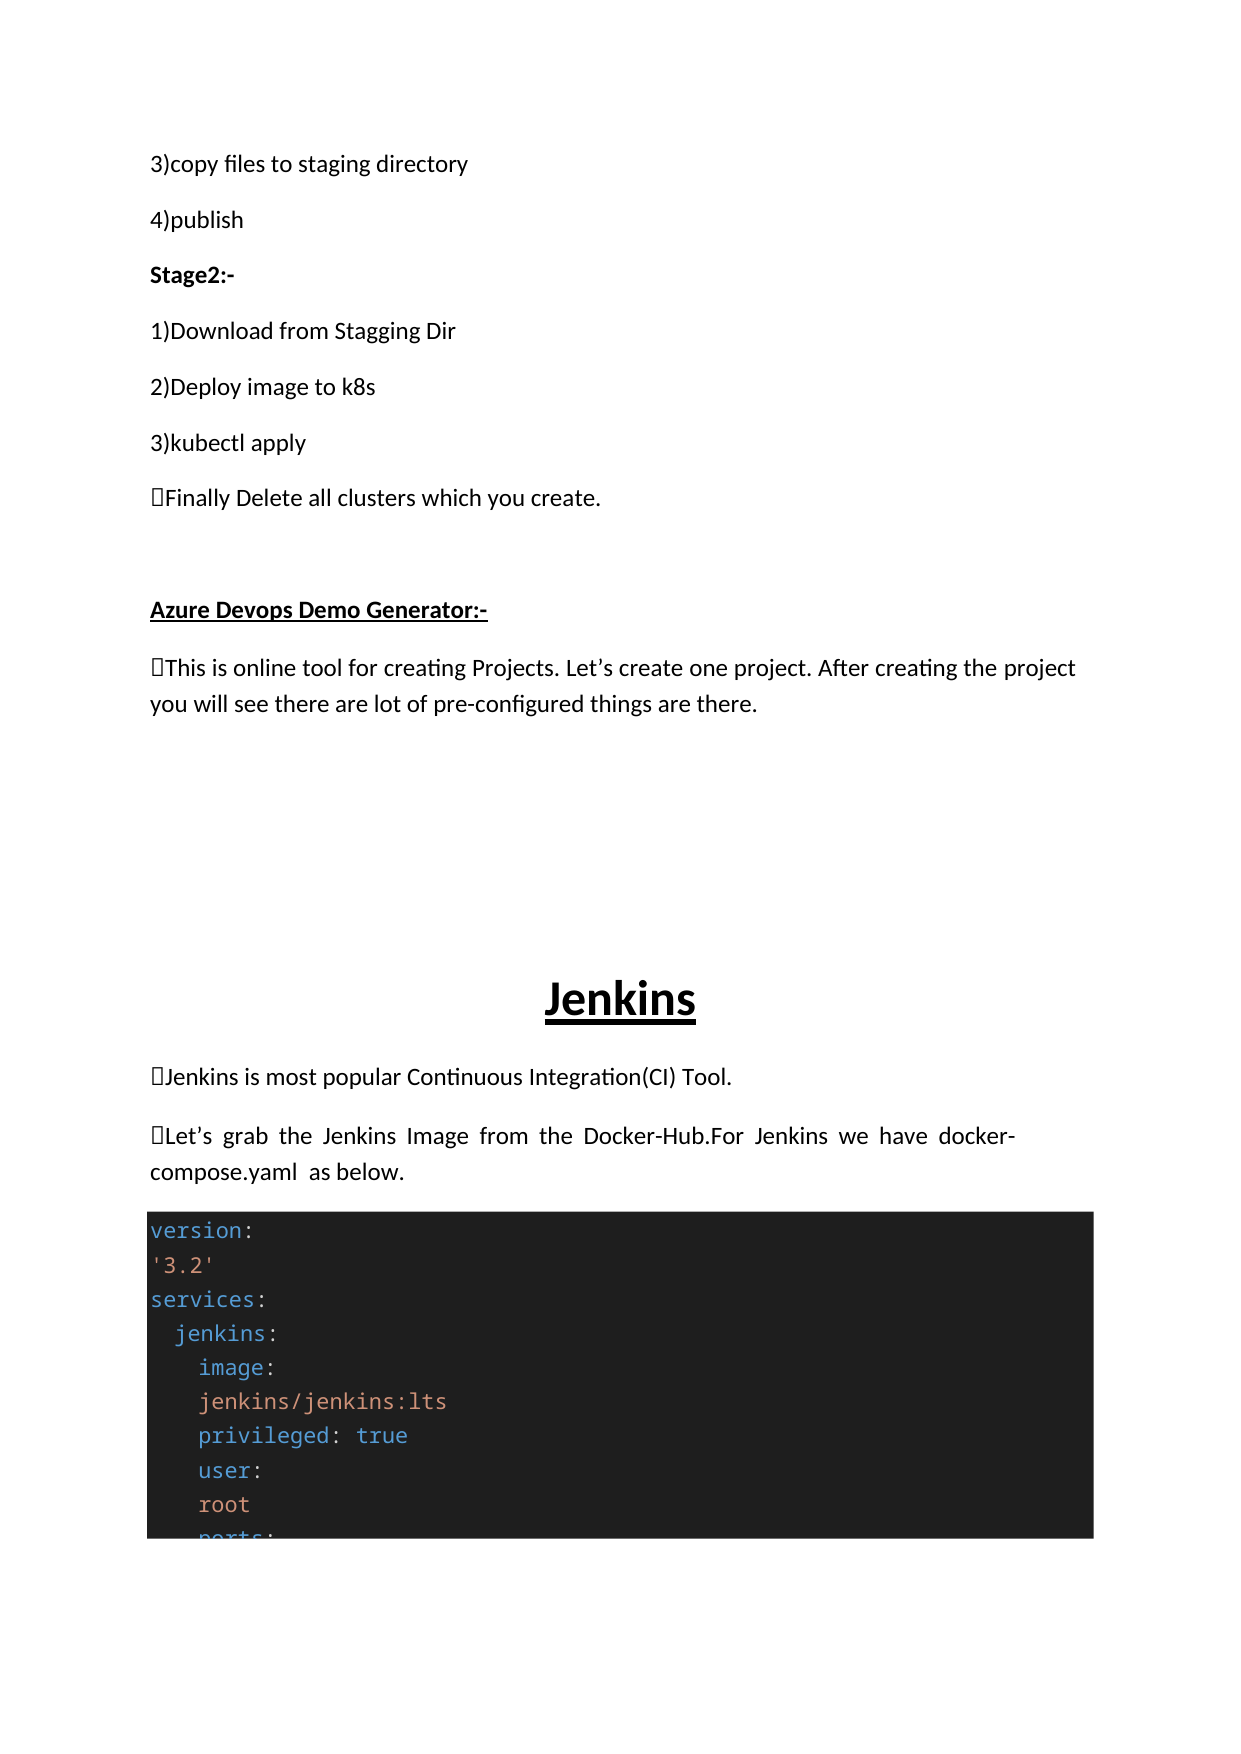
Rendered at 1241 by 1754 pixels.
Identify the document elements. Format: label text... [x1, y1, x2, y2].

text 3)copy files to staging directory 4)publish [150, 148, 470, 234]
text 1)Download from Stagging Dir 2)Deploy image to k8s 3)kubectl apply [150, 315, 458, 457]
subtitle Stage2:- [150, 260, 1190, 290]
text Jenkins is most popular Continuous Integration(CI) Tool. [150, 1058, 1190, 1092]
text This is online tool for creating Projects. Let’s create one project. After creating the project you will see there are lot of pre-configured things are there. [150, 650, 1091, 719]
text Let’s grab the Jenkins Image from the Docker-Hub.For Jenkins we have docker- compose.yaml as below. [150, 1118, 1072, 1187]
text Finally Delete all clusters which you create. [150, 483, 1190, 512]
text Jenkins [243, 967, 998, 1028]
subtitle Azure Devops Demo Generator:- [150, 594, 1190, 624]
